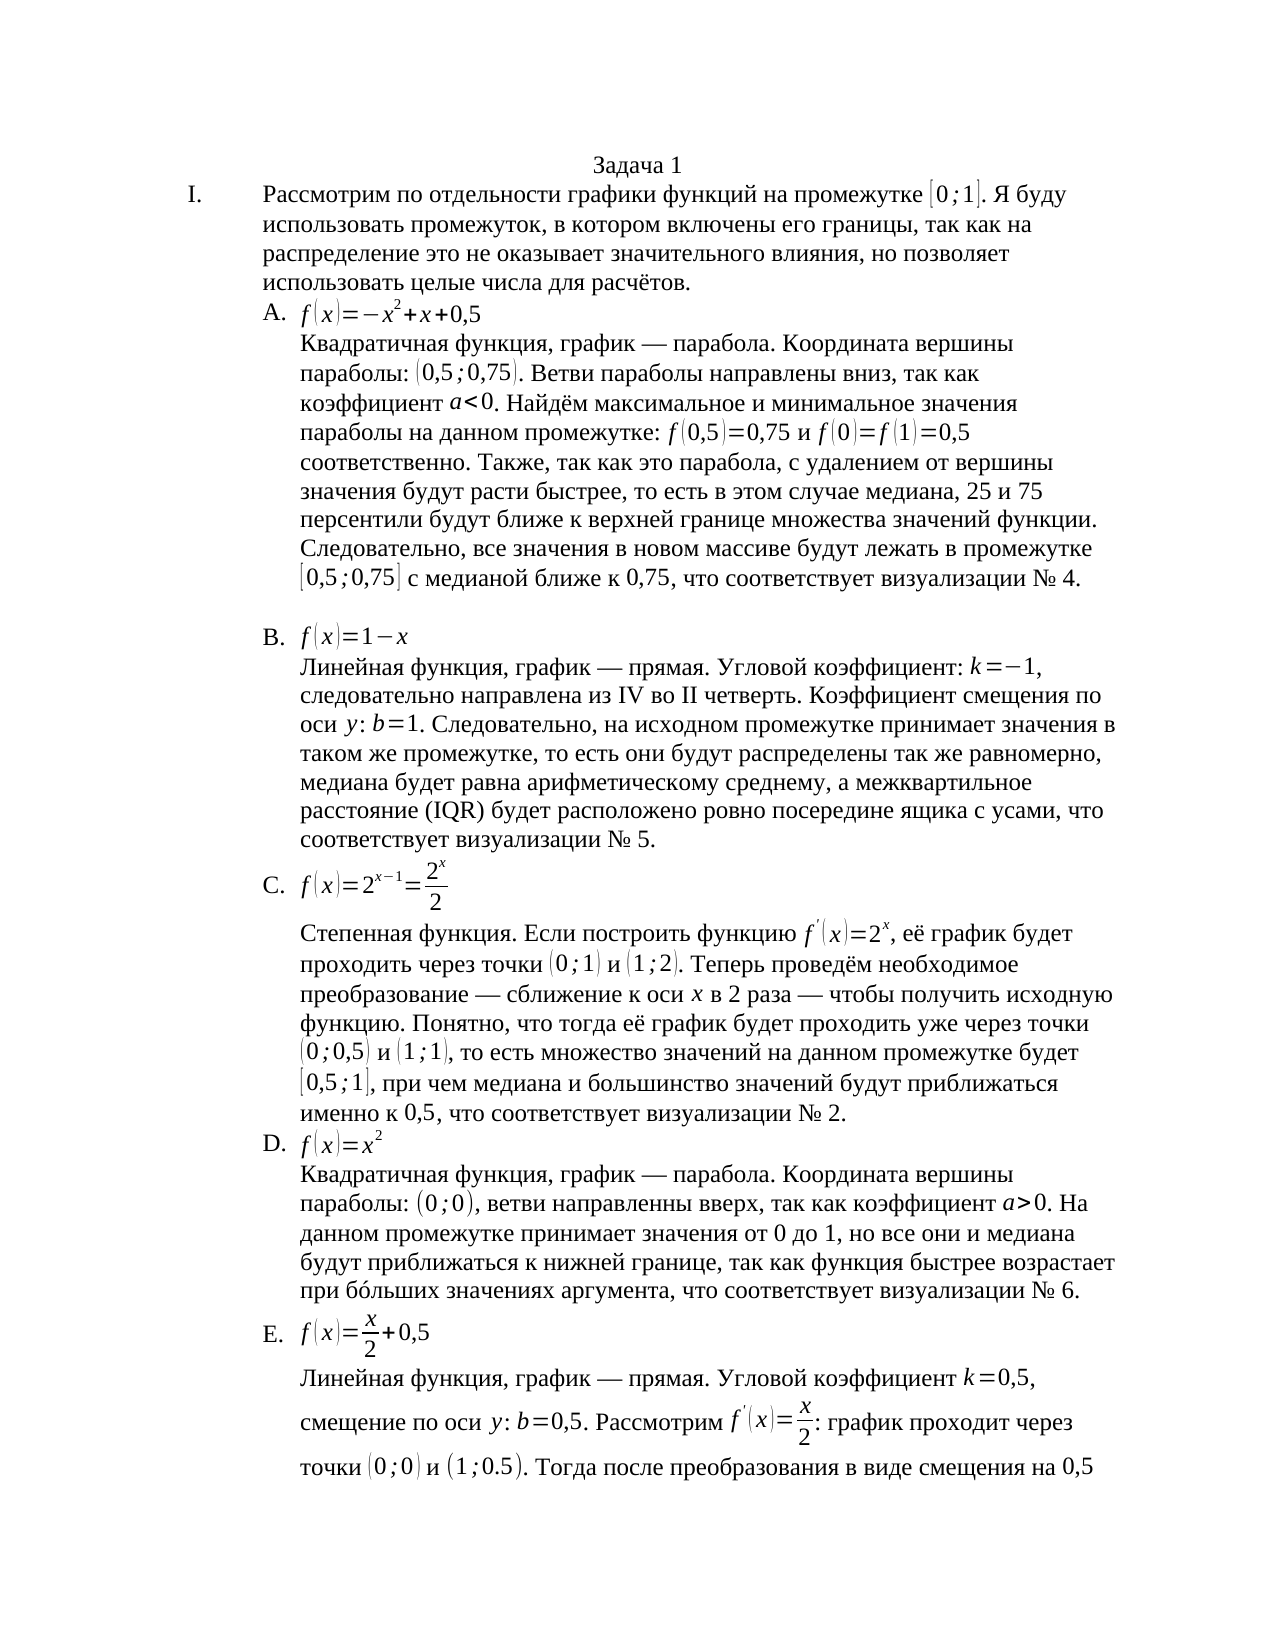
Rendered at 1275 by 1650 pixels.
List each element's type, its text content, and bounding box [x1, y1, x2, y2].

list Квадратичная функция, график — парабола. Координата вершины параболы: , ветви направленны вверх, так как коэффициент . На данном промежутке принимает значения от 0 до 1, но все они и медиана будут приближаться к нижней границе, так как функция быстрее возрастает при бóльших значениях аргумента, что соответствует визуализации № 6. [300, 1159, 1125, 1304]
list Степенная функция. Если построить функцию , её график будет проходить через точки и . Теперь проведём необходимое преобразование — сближение к оси в 2 раза — чтобы получить исходную функцию. Понятно, что тогда её график будет проходить уже через точки и , то есть множество значений на данном промежутке будет , при чем медиана и большинство значений будут приближаться именно к , что соответствует визуализации № 2. [300, 916, 1125, 1126]
list Линейная функция, график — прямая. Угловой коэффициент: , следовательно направлена из IV во II четверть. Коэффициент смещения по оси : . Следовательно, на исходном промежутке принимает значения в таком же промежутке, то есть они будут распределены так же равномерно, медиана будет равна арифметическому среднему, а межквартильное расстояние (IQR) будет расположено ровно посередине ящика с усами, что соответствует визуализации № 5. [300, 652, 1125, 853]
text Задача 1 [150, 150, 1125, 179]
list Квадратичная функция, график — парабола. Координата вершины параболы: . Ветви параболы направлены вниз, так как коэффициент . Найдём максимальное и минимальное значения параболы на данном промежутке: и соответственно. Также, так как это парабола, с удалением от вершины значения будут расти быстрее, то есть в этом случае медиана, 25 и 75 персентили будут ближе к верхней границе множества значений функции. Следовательно, все значения в новом массиве будут лежать в промежутке с медианой ближе к , что соответствует визуализации № 4. [300, 328, 1125, 592]
list Рассмотрим по отдельности графики функций на промежутке . Я буду использовать промежуток, в котором включены его границы, так как на распределение это не оказывает значительного влияния, но позволяет использовать целые числа для расчётов. [187, 179, 1125, 296]
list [300, 1363, 1125, 1481]
